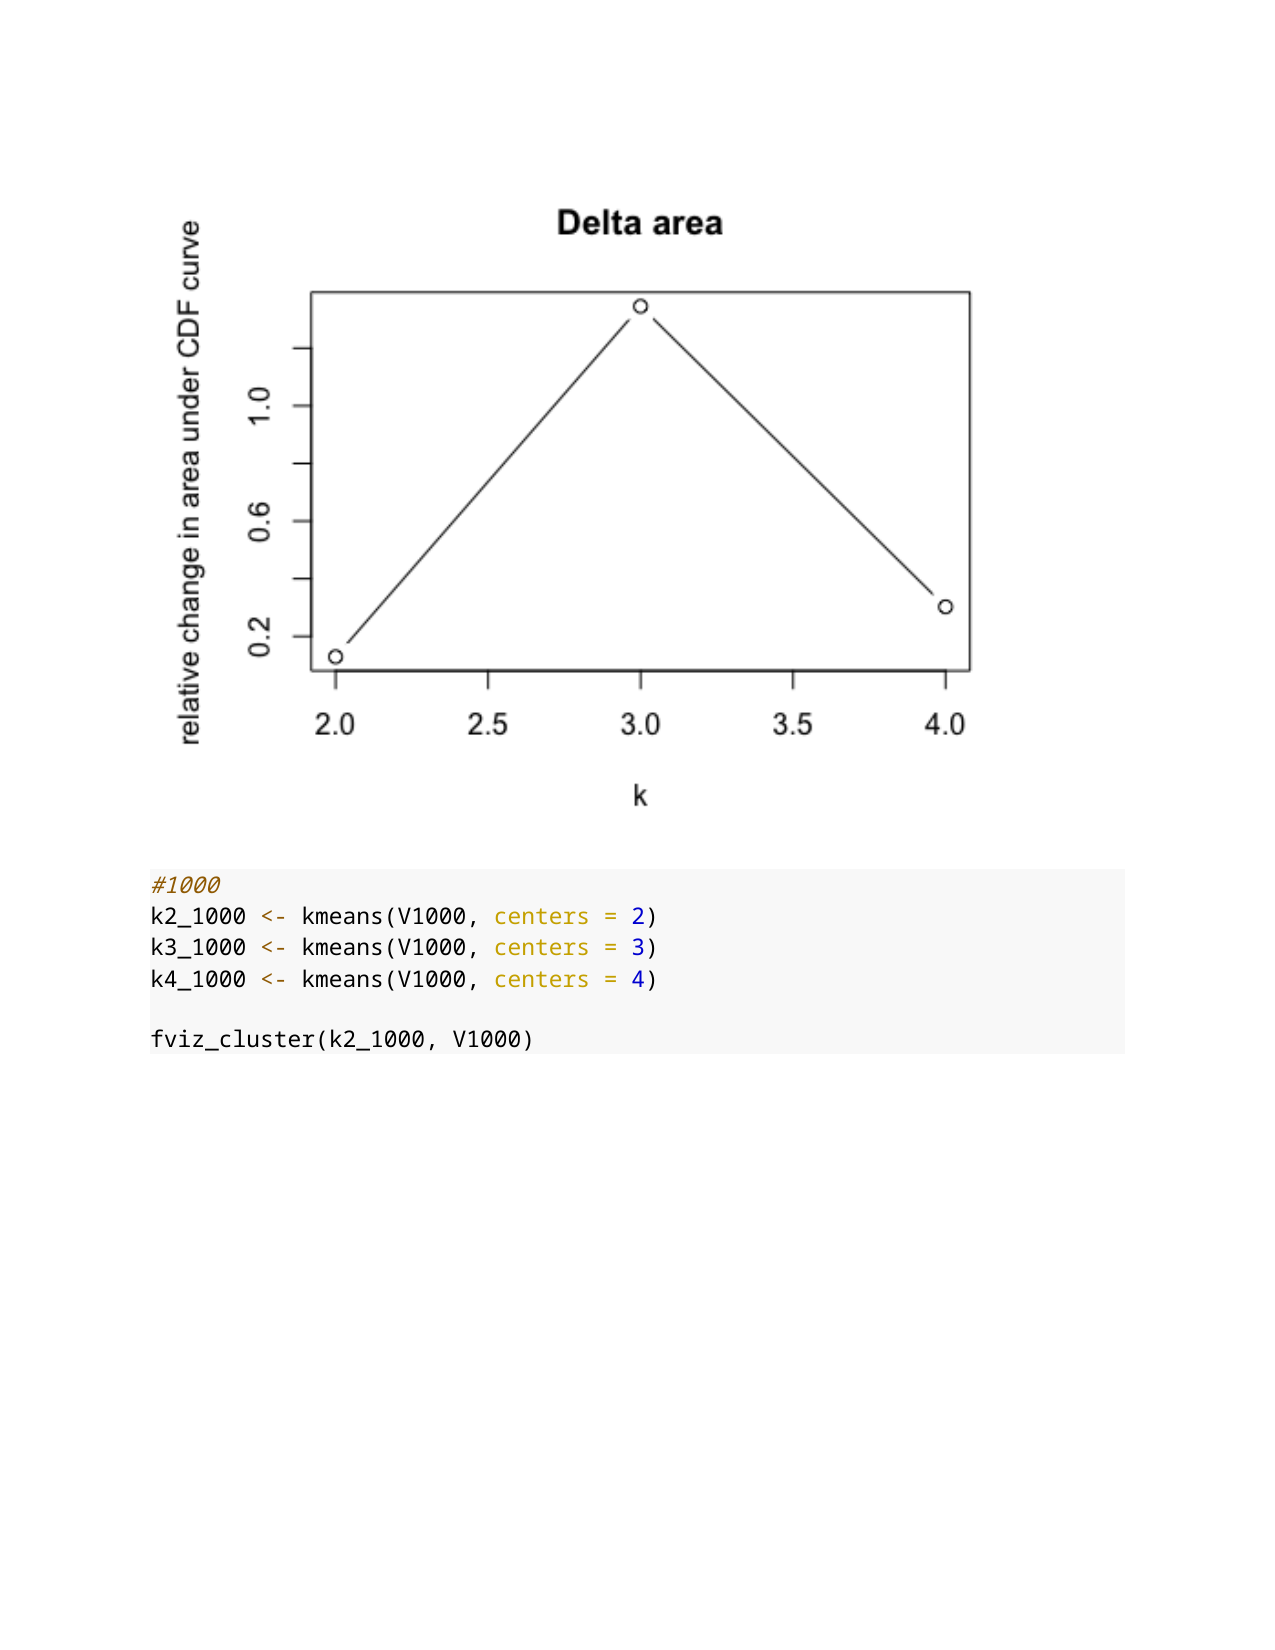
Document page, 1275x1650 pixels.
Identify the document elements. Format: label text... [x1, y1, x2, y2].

text #1000 k2_1000 <- kmeans(V1000, centers = 2) k3_1000 <- kmeans(V1000, centers = 3) k4_1000 <- kmeans(V1000, centers = 4) fviz_cluster(k2_1000, V1000) [150, 869, 1125, 1054]
picture [168, 150, 1044, 850]
